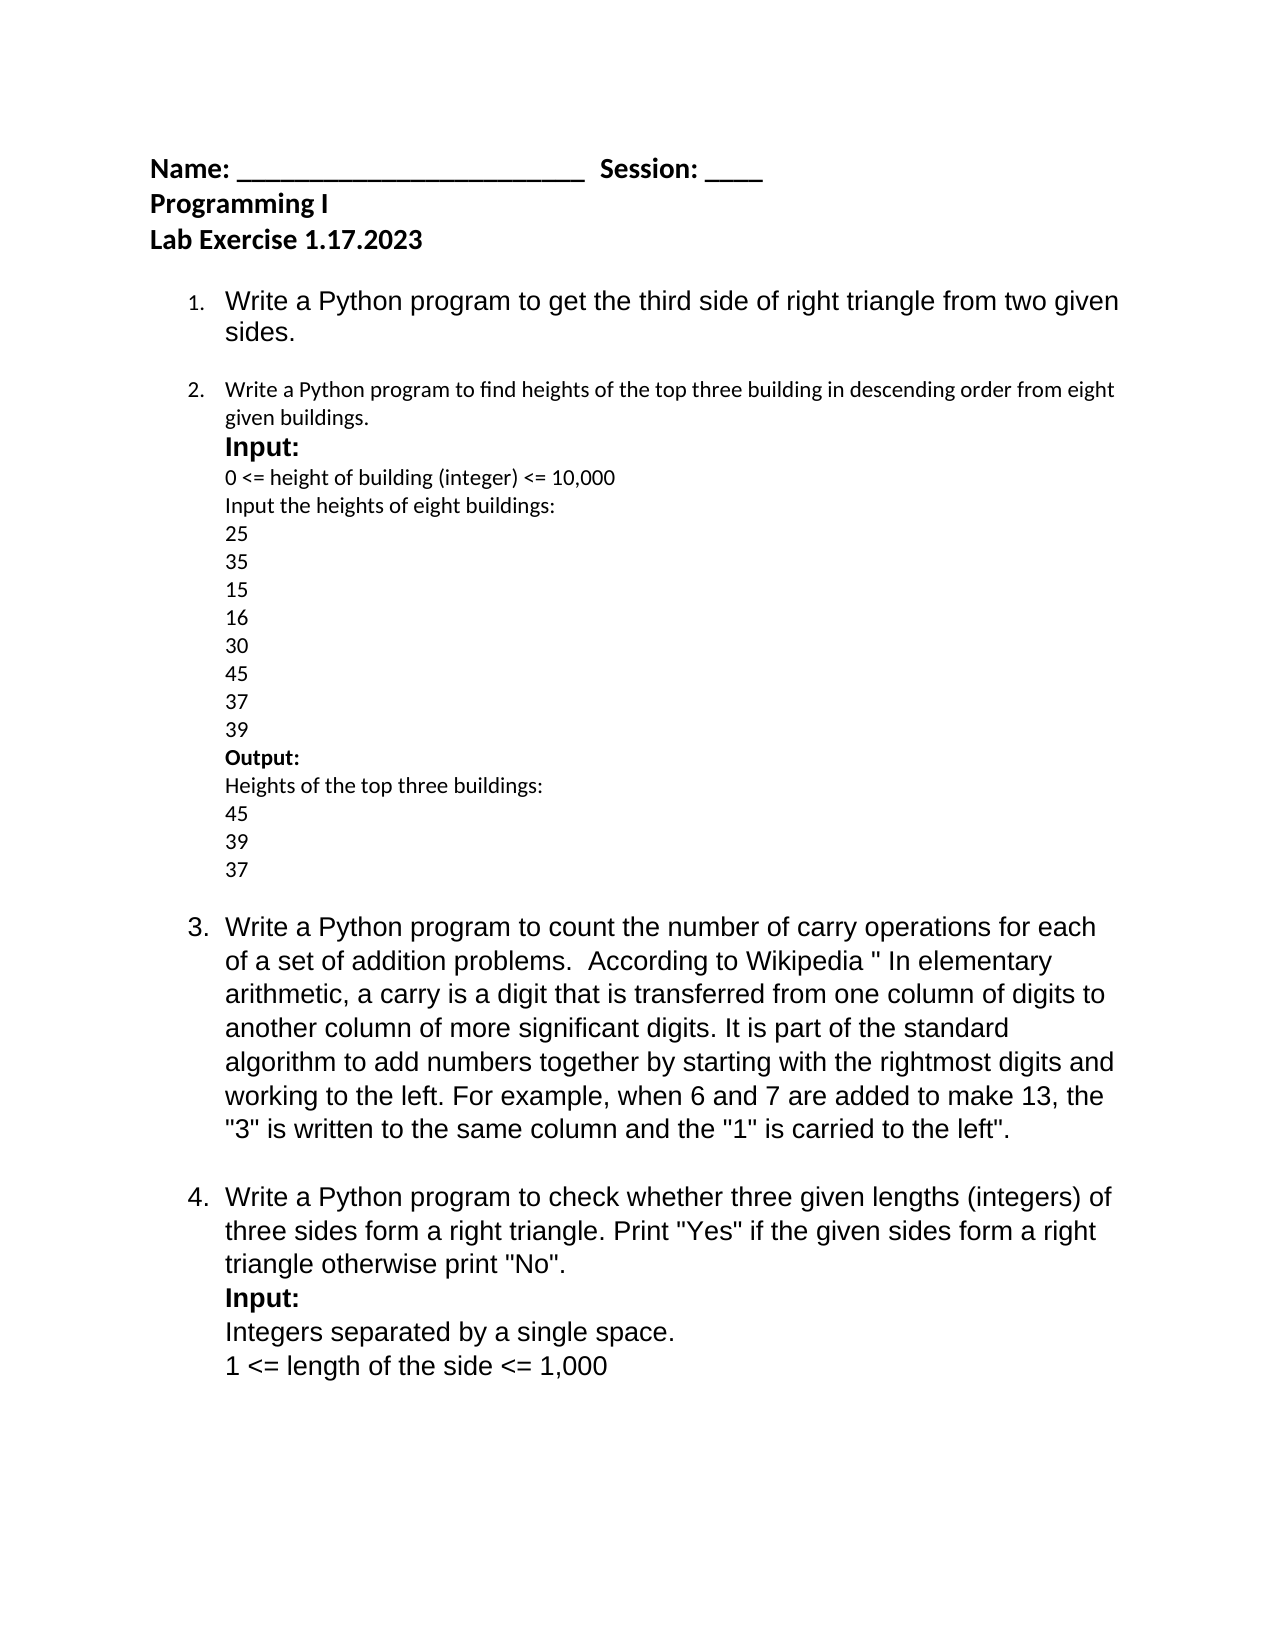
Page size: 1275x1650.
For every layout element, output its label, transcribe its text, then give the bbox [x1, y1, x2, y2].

list Write a Python program to get the third side of right triangle from two given sides. [296, 285, 1125, 347]
list Write a Python program to find heights of the top three building in descending order from eight given buildings. Input: 0 <= height of building (integer) <= 10,000 Input the heights of eight buildings: 25 35 15 16 30 45 37 39 [187, 375, 1125, 743]
text Name: ________________________ Session: ____ [150, 150, 1125, 186]
list Write a Python program to count the number of carry operations for each of a set of addition problems. According to Wikipedia " In elementary arithmetic, a carry is a digit that is transferred from one column of digits to another column of more significant digits. It is part of the standard algorithm to add numbers together by starting with the rightmost digits and working to the left. For example, when 6 and 7 are added to make 13, the "3" is written to the same column and the "1" is carried to the left". [187, 911, 1125, 1145]
list Write a Python program to check whether three given lengths (integers) of three sides form a right triangle. Print "Yes" if the given sides form a right triangle otherwise print "No". Input: Integers separated by a single space. 1 <= length of the side <= 1,000 [187, 1181, 1125, 1381]
text Lab Exercise 1.17.2023 [150, 221, 1125, 257]
text Programming I [150, 186, 1125, 221]
text Output: Heights of the top three buildings: 45 39 37 [248, 743, 1125, 883]
